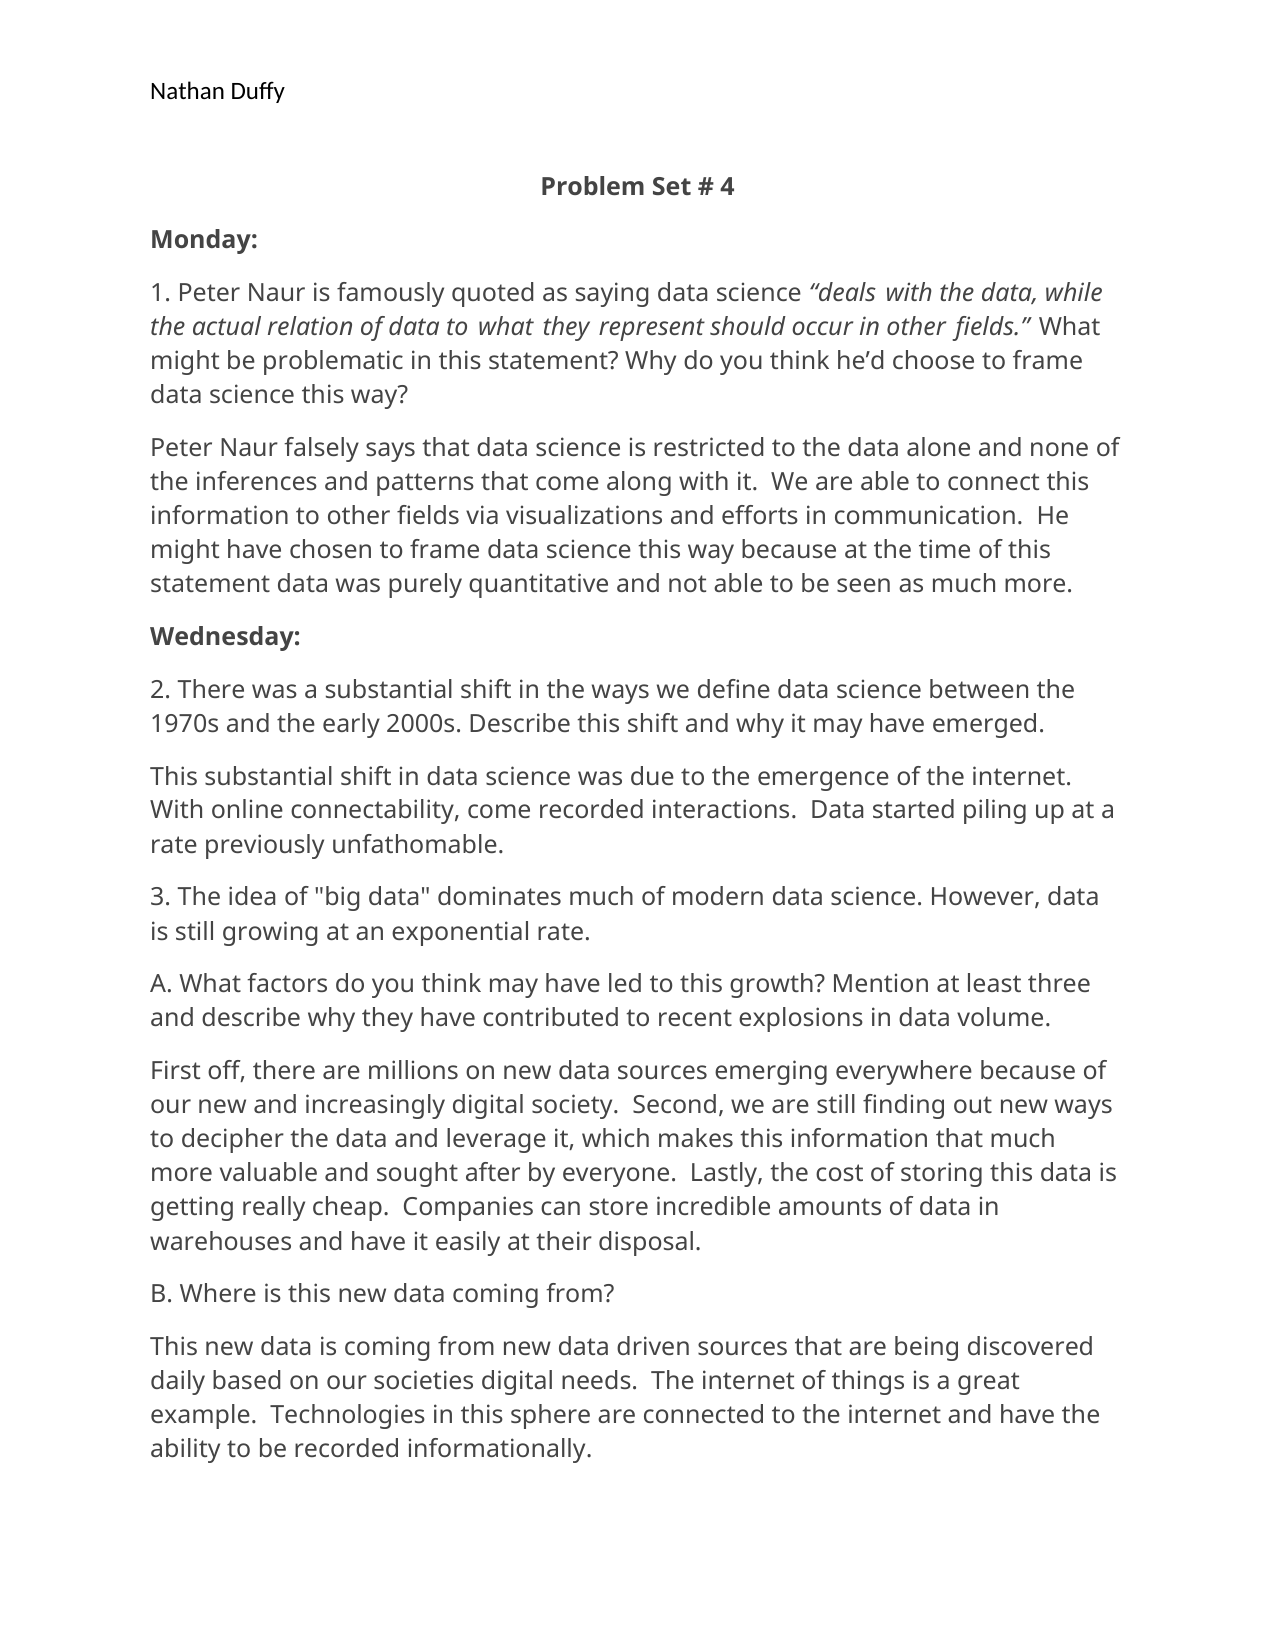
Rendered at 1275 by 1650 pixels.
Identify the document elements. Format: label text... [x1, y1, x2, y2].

text 2. There was a substantial shift in the ways we define data science between the 1970s and the early 2000s. Describe this shift and why it may have emerged. [150, 671, 1125, 739]
text This substantial shift in data science was due to the emergence of the internet. With online connectability, come recorded interactions. Data started piling up at a rate previously unfathomable. [150, 758, 1125, 860]
text This new data is coming from new data driven sources that are being discovered daily based on our societies digital needs. The internet of things is a great example. Technologies in this sphere are connected to the internet and have the ability to be recorded informationally. [150, 1329, 1125, 1465]
text Peter Naur falsely says that data science is restricted to the data alone and none of the inferences and patterns that come along with it. We are able to connect this information to other fields via visualizations and efforts in communication. He might have chosen to frame data science this way because at the time of this statement data was purely quantitative and not able to be seen as much more. [150, 429, 1125, 600]
text Monday: [150, 222, 1125, 256]
text B. Where is this new data coming from? [150, 1276, 1125, 1310]
text 1. Peter Naur is famously quoted as saying data science “deals with the data, while the actual relation of data to what they represent should occur in other fields.” What might be problematic in this statement? Why do you think he’d choose to frame data science this way? [150, 274, 1125, 411]
text First off, there are millions on new data sources emerging everywhere because of our new and increasingly digital society. Second, we are still finding out new ways to decipher the data and leverage it, which makes this information that much more valuable and sought after by everyone. Lastly, the cost of storing this data is getting really cheap. Companies can store incredible amounts of data in warehouses and have it easily at their disposal. [150, 1053, 1125, 1257]
text 3. The idea of "big data" dominates much of modern data science. However, data is still growing at an exponential rate. [150, 879, 1125, 947]
text Problem Set # 4 [150, 169, 1125, 203]
text A. What factors do you think may have led to this growth? Mention at least three and describe why they have contributed to recent explosions in data volume. [150, 966, 1125, 1034]
text Wednesday: [150, 618, 1125, 652]
